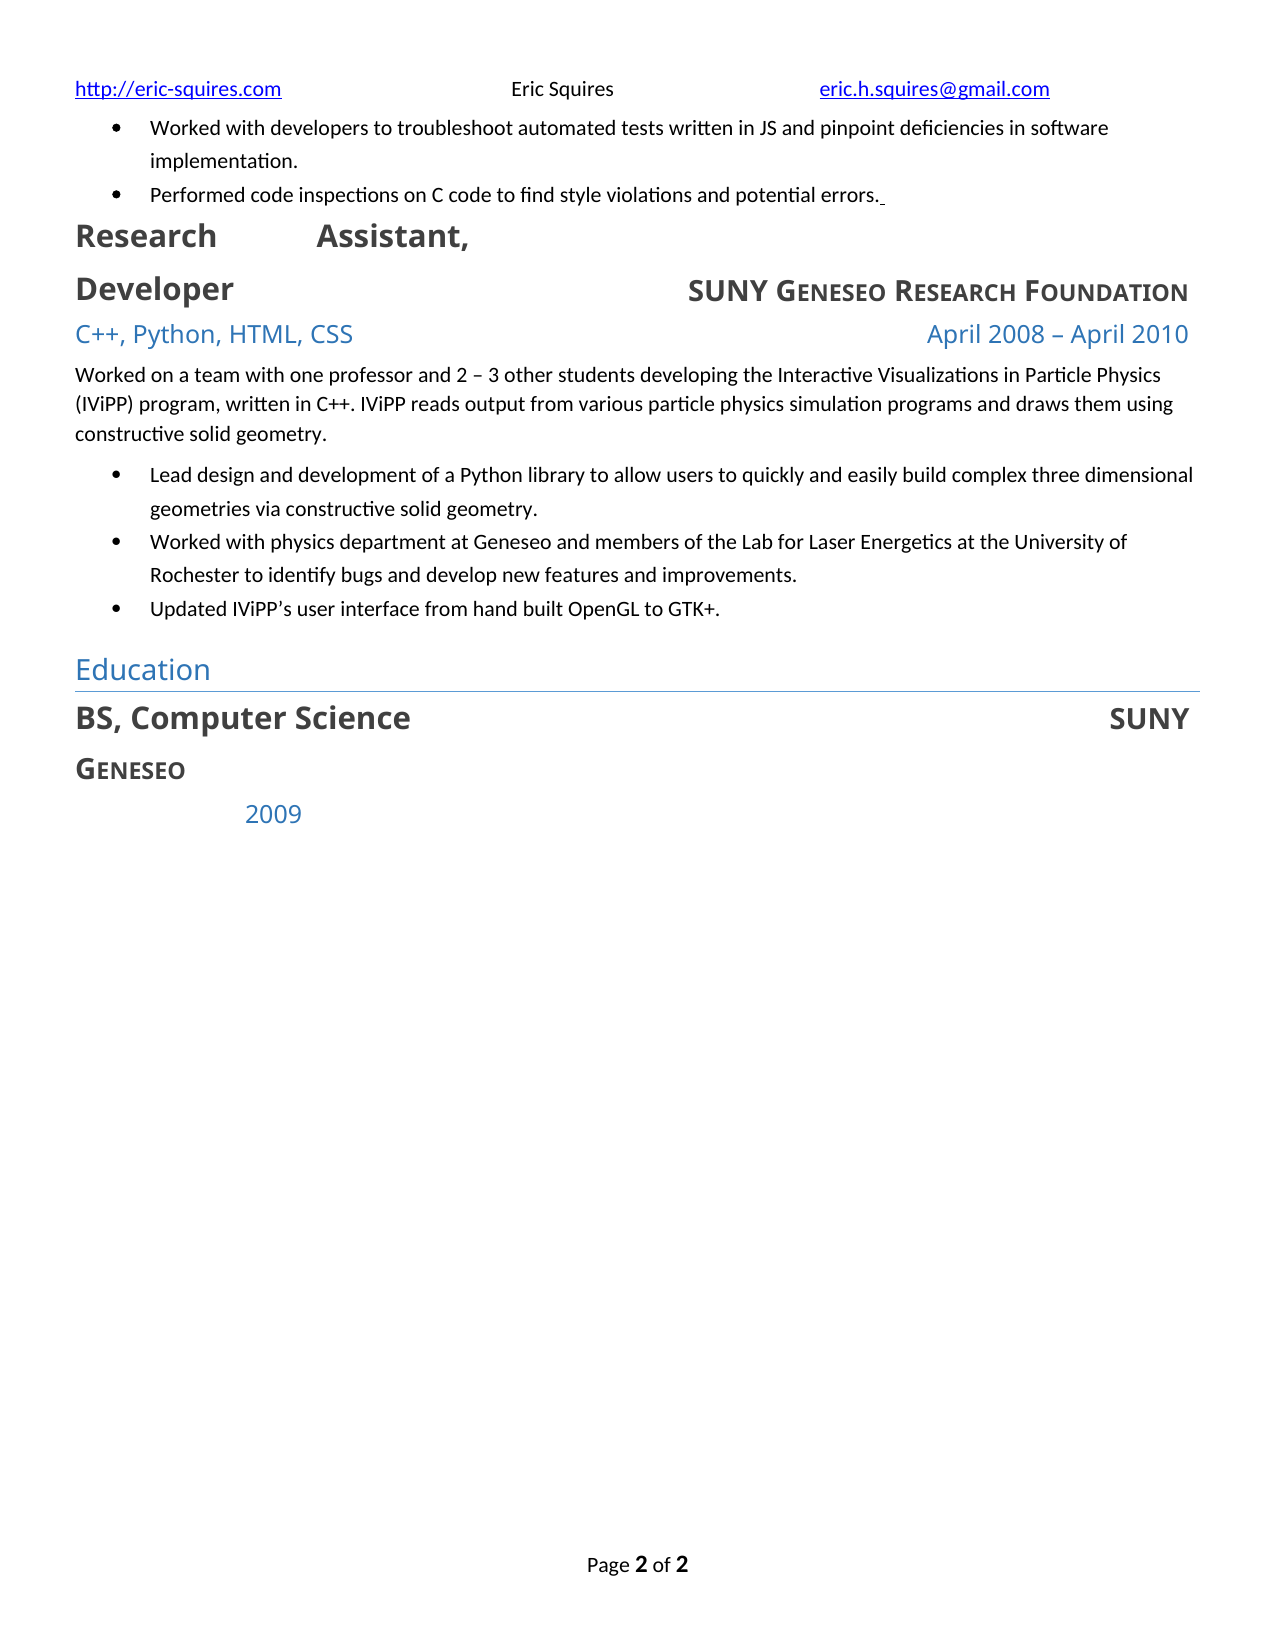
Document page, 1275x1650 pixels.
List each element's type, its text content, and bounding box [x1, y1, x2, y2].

text Worked on a team with one professor and 2 – 3 other students developing the Interactive Visualizations in Particle Physics (IViPP) program, written in C++. IViPP reads output from various particle physics simulation programs and draws them using constructive solid geometry. [75, 361, 1200, 446]
subtitle Education [75, 649, 1200, 691]
list Updated IViPP’s user interface from hand built OpenGL to GTK+. [112, 595, 1200, 622]
list Worked with physics department at Geneseo and members of the Lab for Laser Energetics at the University of Rochester to identify bugs and develop new features and improvements. [112, 528, 1200, 588]
table_cell April 2008 – April 2010 [481, 316, 1200, 361]
table_header Research Assistant, Developer [75, 214, 481, 316]
list Performed code inspections on C code to find style violations and potential errors. [112, 181, 1200, 207]
table_cell C++, Python, HTML, CSS [75, 316, 481, 361]
table_header SUNY Geneseo Research Foundation [481, 214, 1200, 316]
list Lead design and development of a Python library to allow users to quickly and easily build complex three dimensional geometries via constructive solid geometry. [112, 462, 1200, 522]
list Worked with developers to troubleshoot automated tests written in JS and pinpoint deficiencies in software implementation. [112, 114, 1200, 174]
text BS, Computer Science SUNY Geneseo 2009 [75, 696, 1200, 831]
